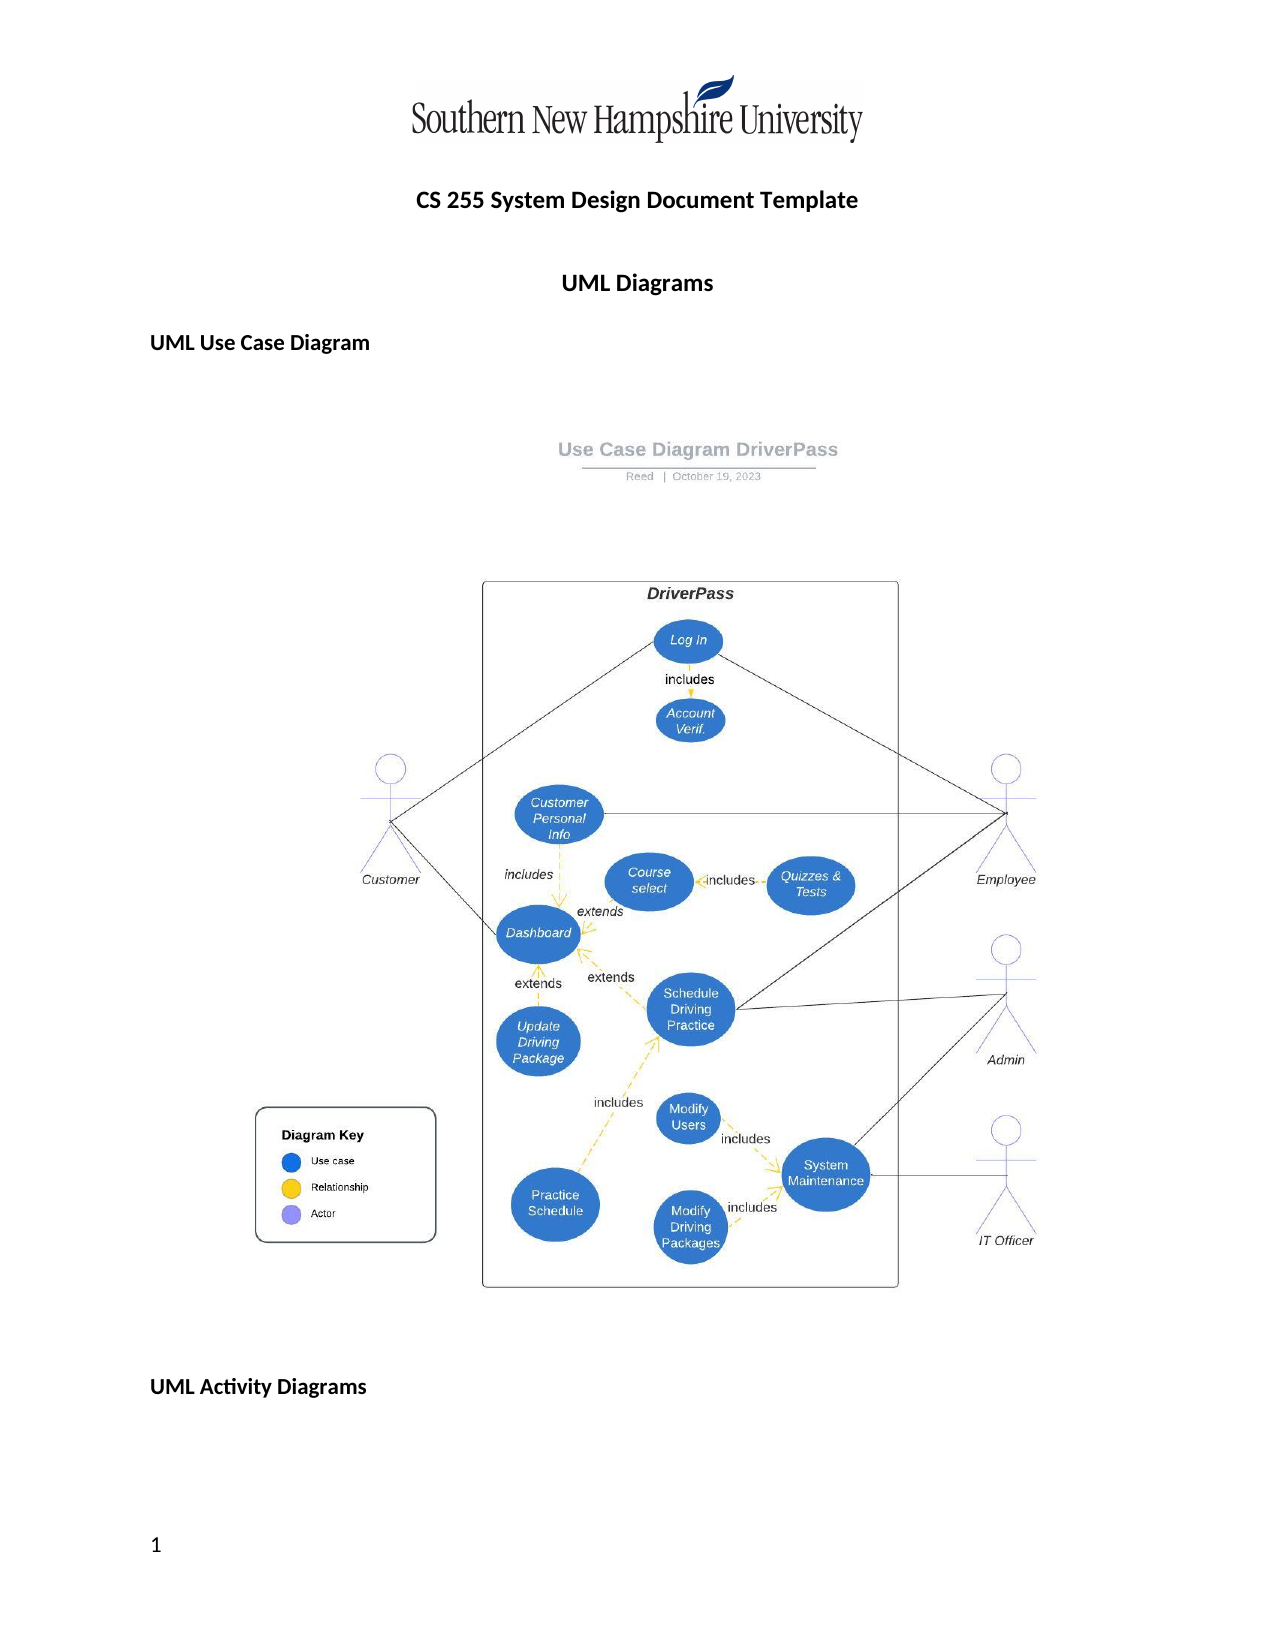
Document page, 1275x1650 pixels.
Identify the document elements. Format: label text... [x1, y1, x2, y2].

subtitle CS 255 System Design Document Template [150, 184, 1125, 214]
picture [412, 75, 863, 143]
subtitle UML Activity Diagrams [150, 1372, 1125, 1400]
subtitle UML Use Case Diagram [150, 328, 1125, 356]
picture [150, 356, 1125, 1317]
subtitle UML Diagrams [150, 267, 1125, 298]
